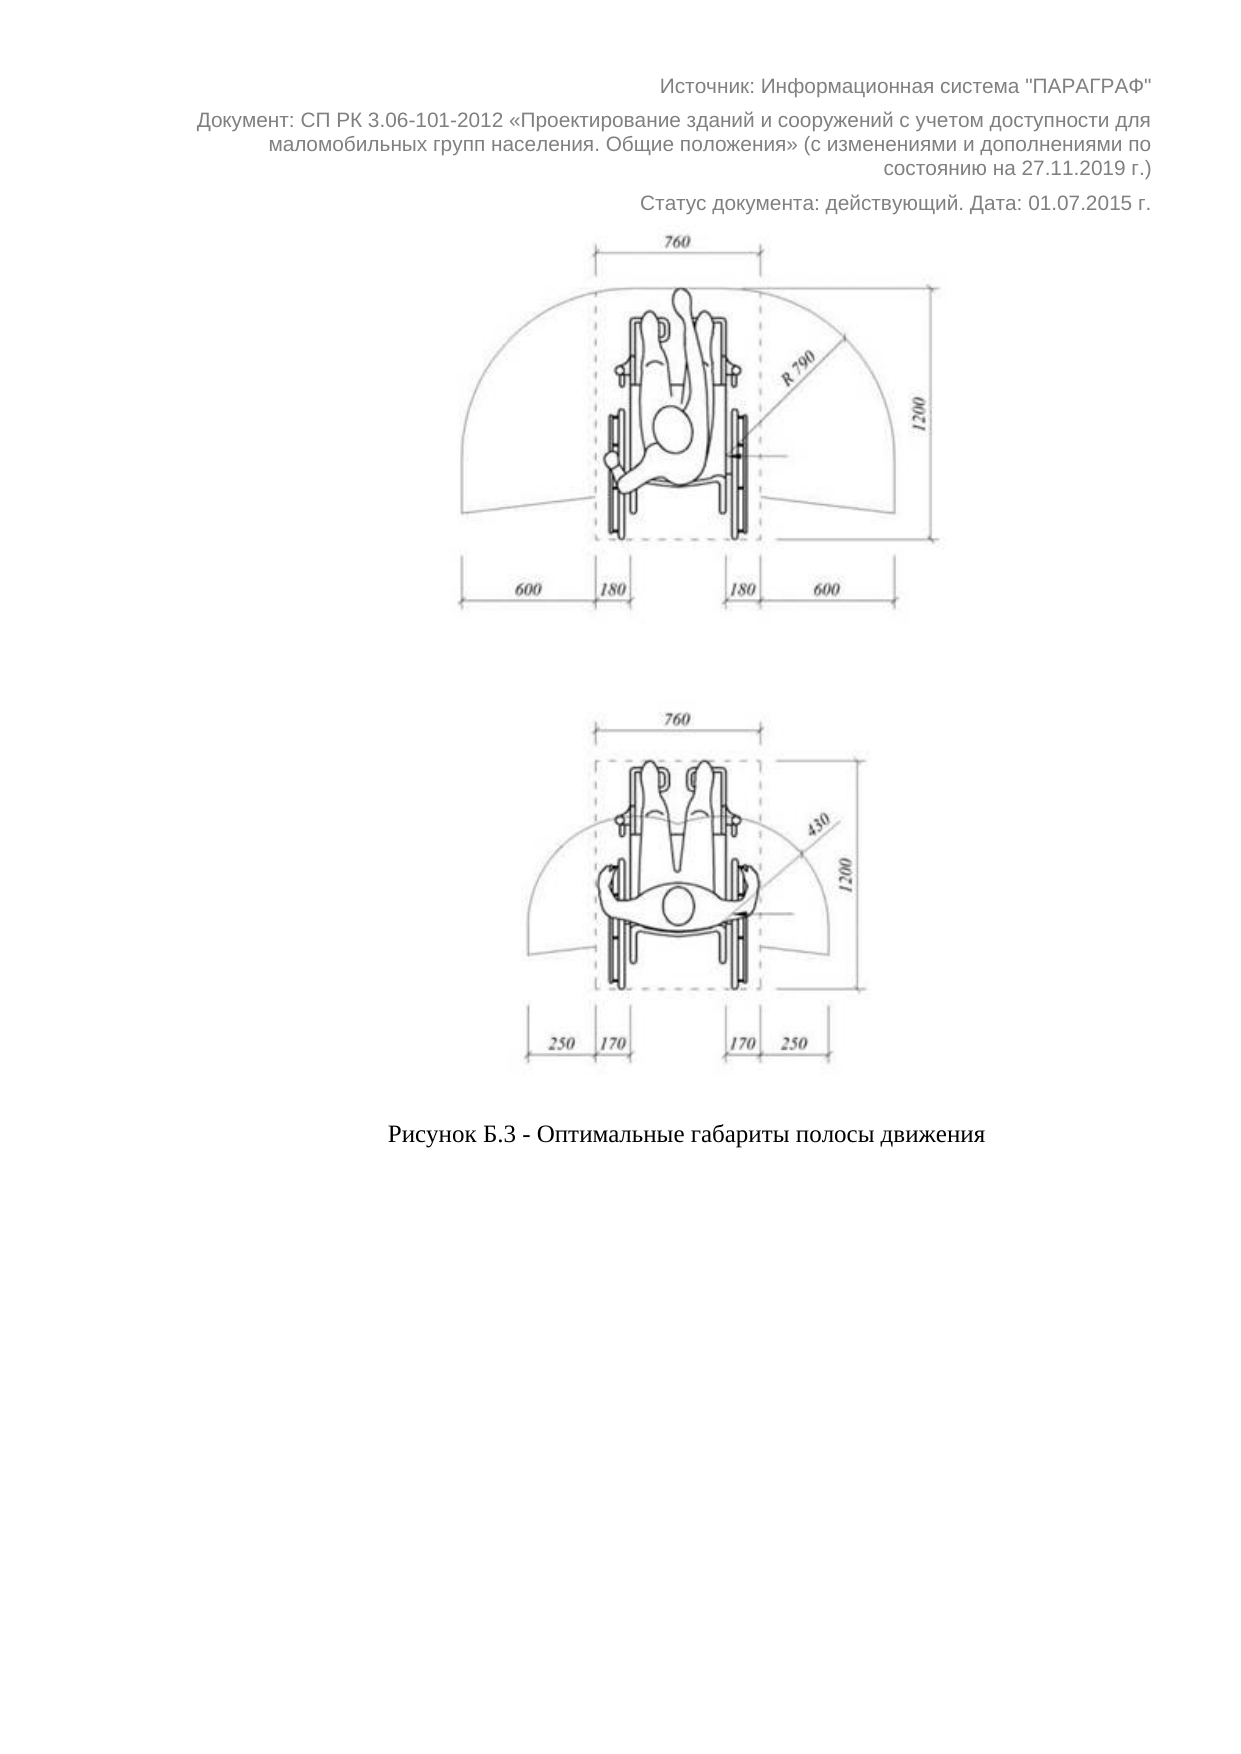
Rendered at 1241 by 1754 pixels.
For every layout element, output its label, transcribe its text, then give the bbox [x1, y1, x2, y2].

text Рисунок Б.3 - Оптимальные габариты полосы движения [177, 1119, 1152, 1148]
picture [420, 224, 953, 1091]
